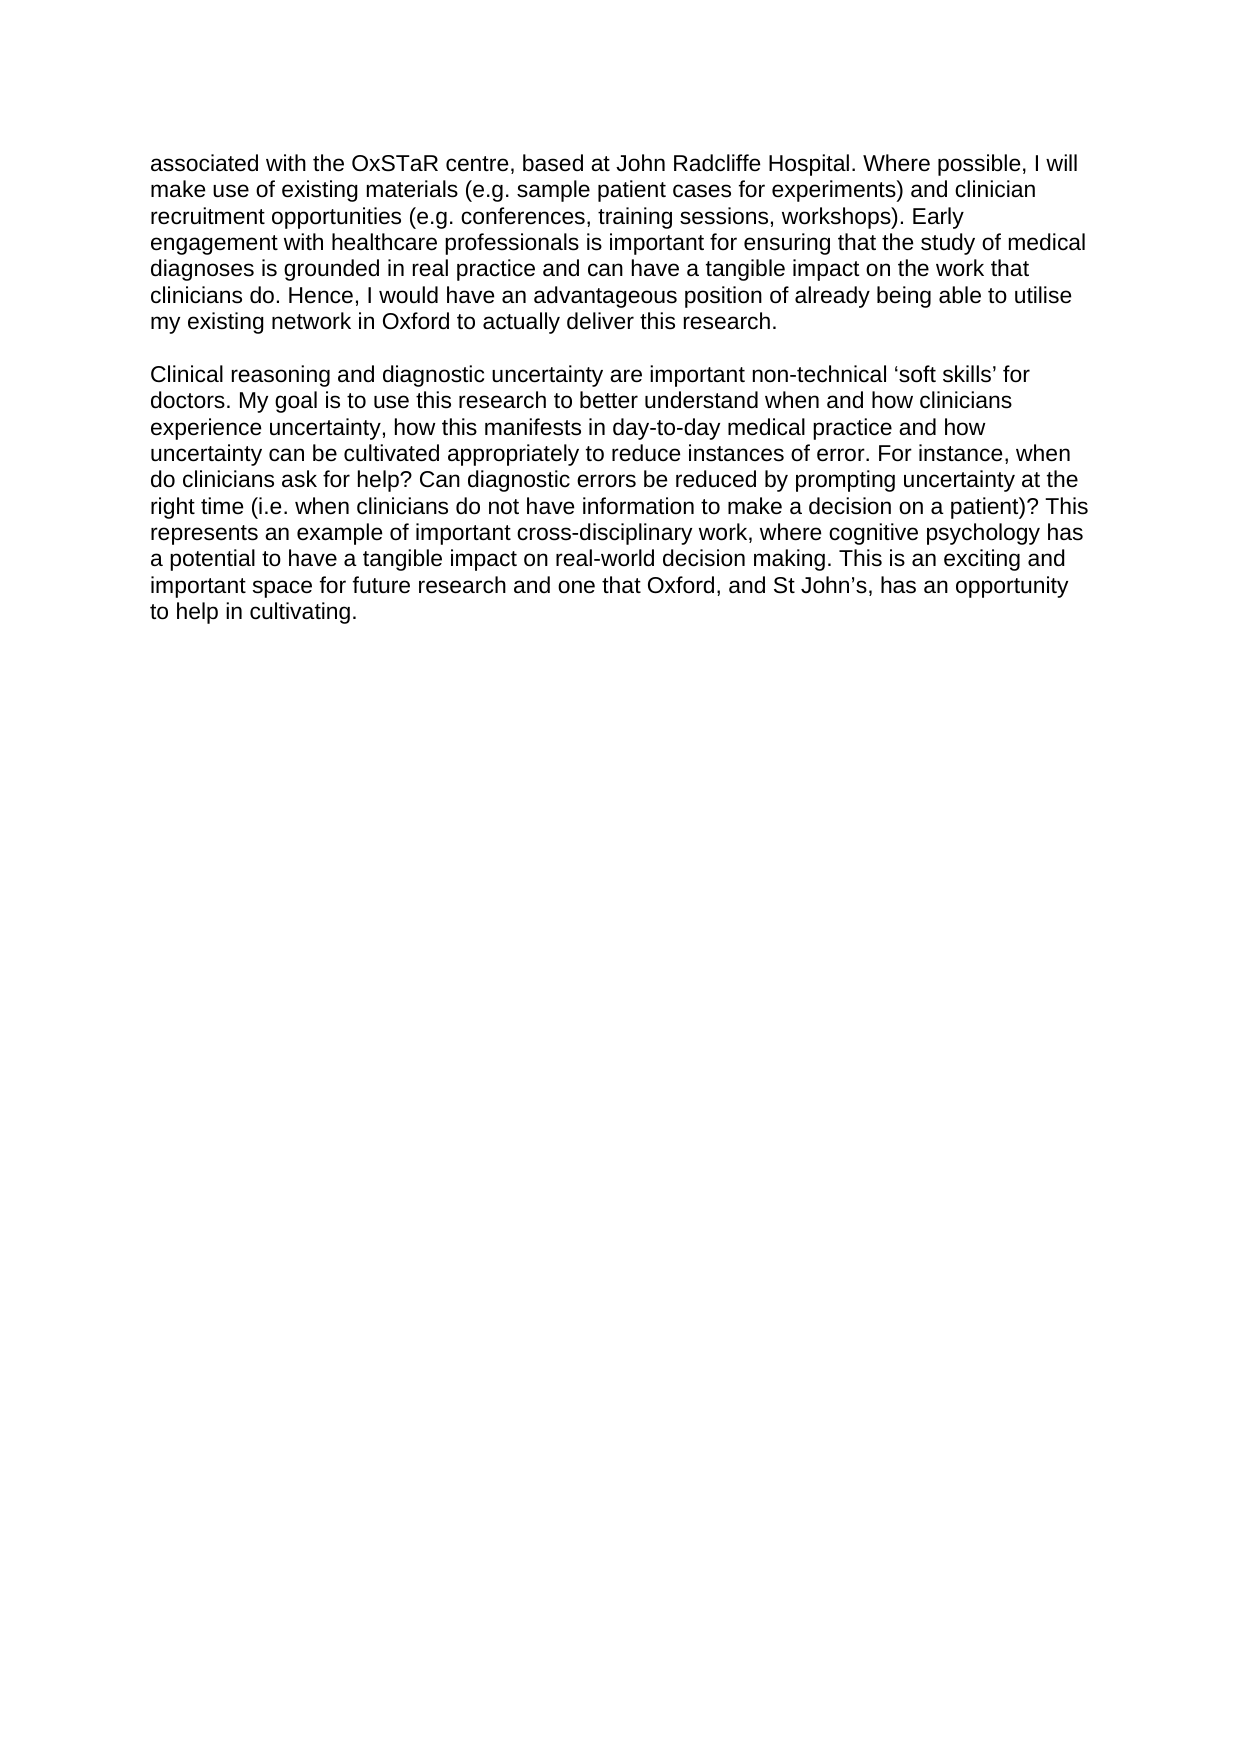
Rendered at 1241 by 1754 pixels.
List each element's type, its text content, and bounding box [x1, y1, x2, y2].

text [150, 150, 1090, 334]
text Clinical reasoning and diagnostic uncertainty are important non-technical ‘soft skills’ for doctors. My goal is to use this research to better understand when and how clinicians experience uncertainty, how this manifests in day-to-day medical practice and how uncertainty can be cultivated appropriately to reduce instances of error. For instance, when do clinicians ask for help? Can diagnostic errors be reduced by prompting uncertainty at the right time (i.e. when clinicians do not have information to make a decision on a patient)? This represents an example of important cross-disciplinary work, where cognitive psychology has a potential to have a tangible impact on real-world decision making. This is an exciting and important space for future research and one that Oxford, and St John’s, has an opportunity to help in cultivating. [150, 361, 1090, 624]
